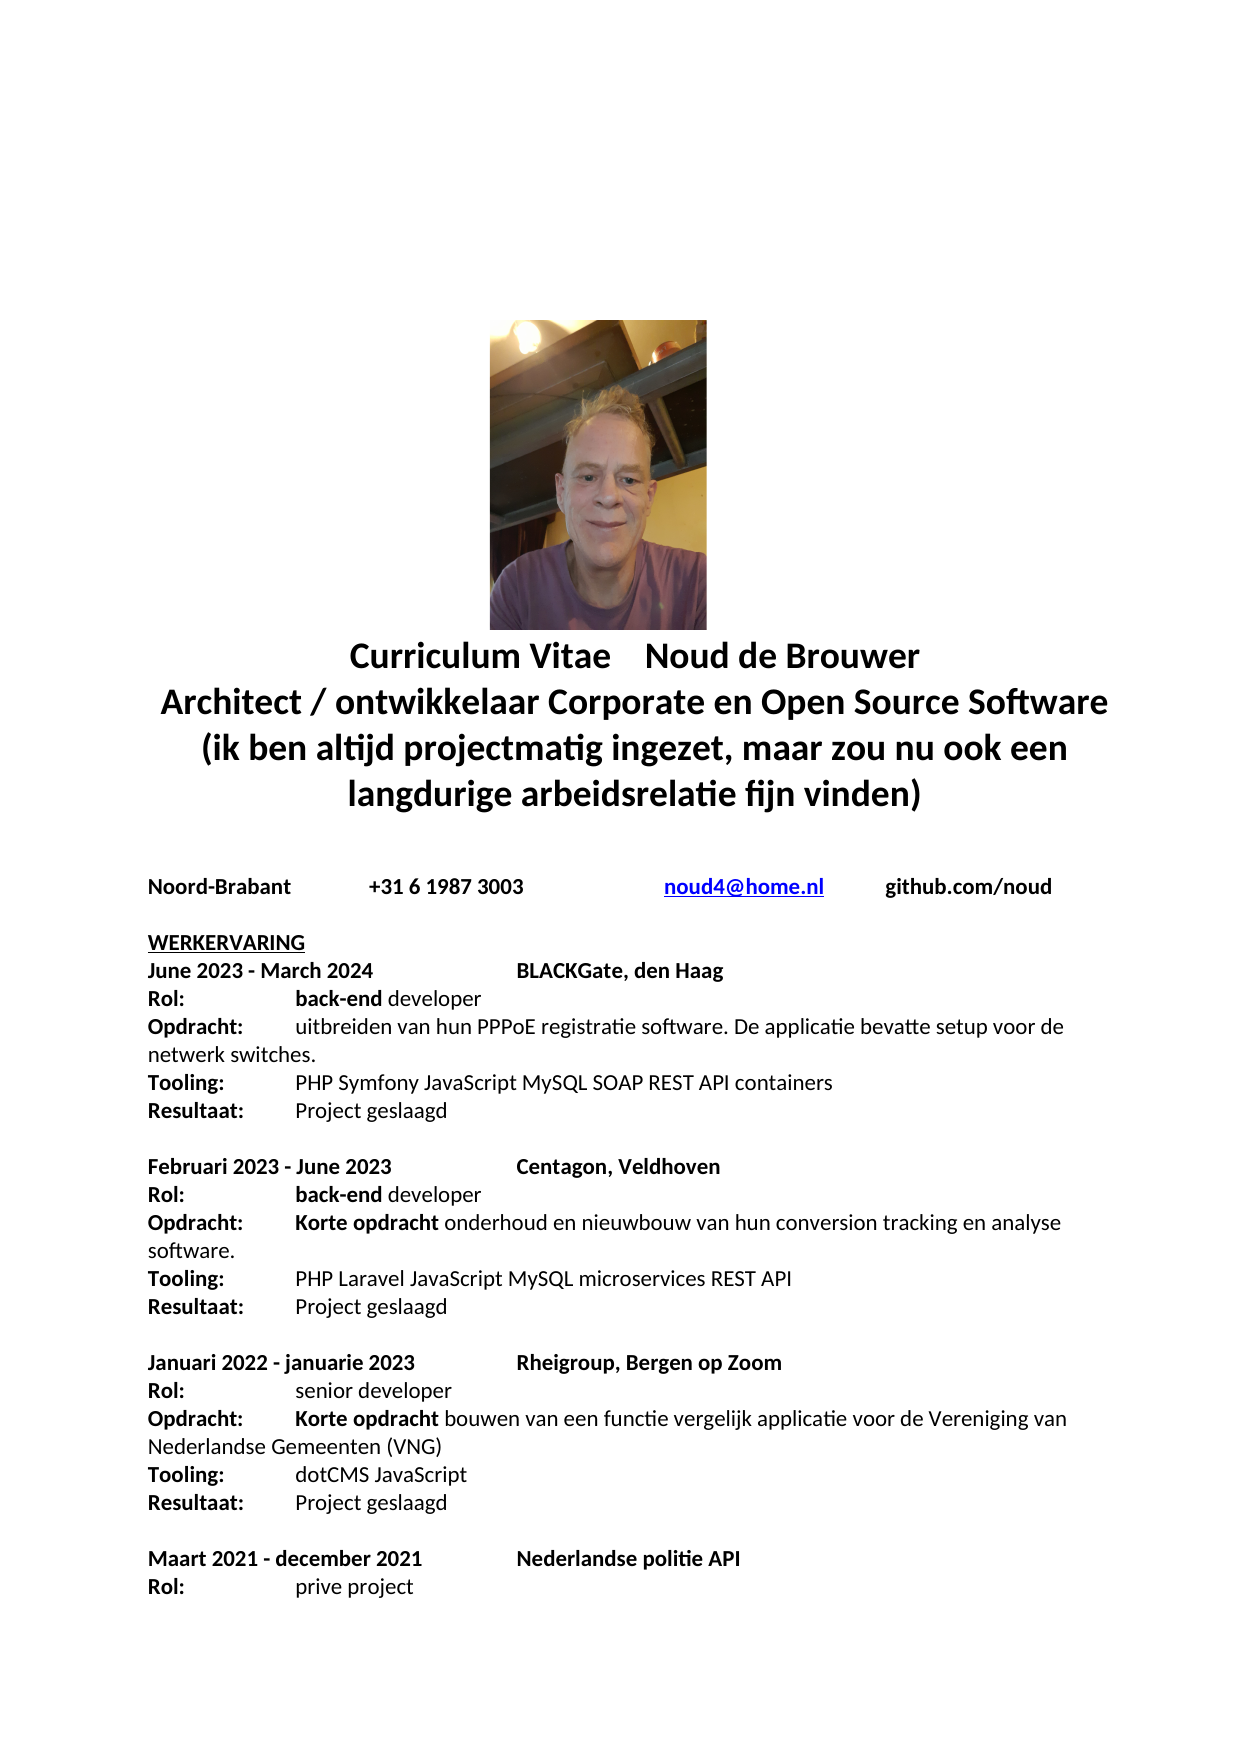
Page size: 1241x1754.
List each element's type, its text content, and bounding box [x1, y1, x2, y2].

text Architect / ontwikkelaar Corporate en Open Source Software [148, 678, 1122, 724]
text Rol: prive project [148, 1572, 1122, 1600]
text (ik ben altijd projectmatig ingezet, maar zou nu ook een langdurige arbeidsrelatie fijn vinden) [148, 724, 1122, 816]
text Resultaat: Project geslaagd [148, 1096, 1122, 1124]
text Maart 2021 - december 2021 Nederlandse politie API [148, 1544, 1122, 1572]
text Opdracht: Korte opdracht onderhoud en nieuwbouw van hun conversion tracking en analyse software. [148, 1208, 1122, 1264]
picture [489, 320, 707, 630]
text Februari 2023 - June 2023 Centagon, Veldhoven [148, 1152, 1122, 1180]
text Opdracht: Korte opdracht bouwen van een functie vergelijk applicatie voor de Vereniging van Nederlandse Gemeenten (VNG) [148, 1404, 1122, 1460]
text Tooling: PHP Symfony JavaScript MySQL SOAP REST API containers [148, 1068, 1122, 1096]
text Curriculum Vitae Noud de Brouwer [148, 632, 1122, 678]
text Resultaat: Project geslaagd [148, 1292, 1122, 1320]
text Noord-Brabant +31 6 1987 3003 noud4@home.nl github.com/noud [148, 872, 1122, 900]
text WERKERVARING [148, 928, 1122, 956]
text Rol: back-end developer [148, 1180, 1122, 1208]
text Rol: senior developer [148, 1376, 1122, 1404]
text Resultaat: Project geslaagd [148, 1488, 1122, 1516]
text Tooling: PHP Laravel JavaScript MySQL microservices REST API [148, 1264, 1122, 1292]
text Tooling: dotCMS JavaScript [148, 1460, 1122, 1488]
text June 2023 - March 2024 BLACKGate, den Haag [148, 956, 1122, 984]
text Januari 2022 - januarie 2023 Rheigroup, Bergen op Zoom [148, 1348, 1122, 1376]
text Opdracht: uitbreiden van hun PPPoE registratie software. De applicatie bevatte setup voor de netwerk switches. [148, 1012, 1122, 1068]
text Rol: back-end developer [148, 984, 1122, 1012]
